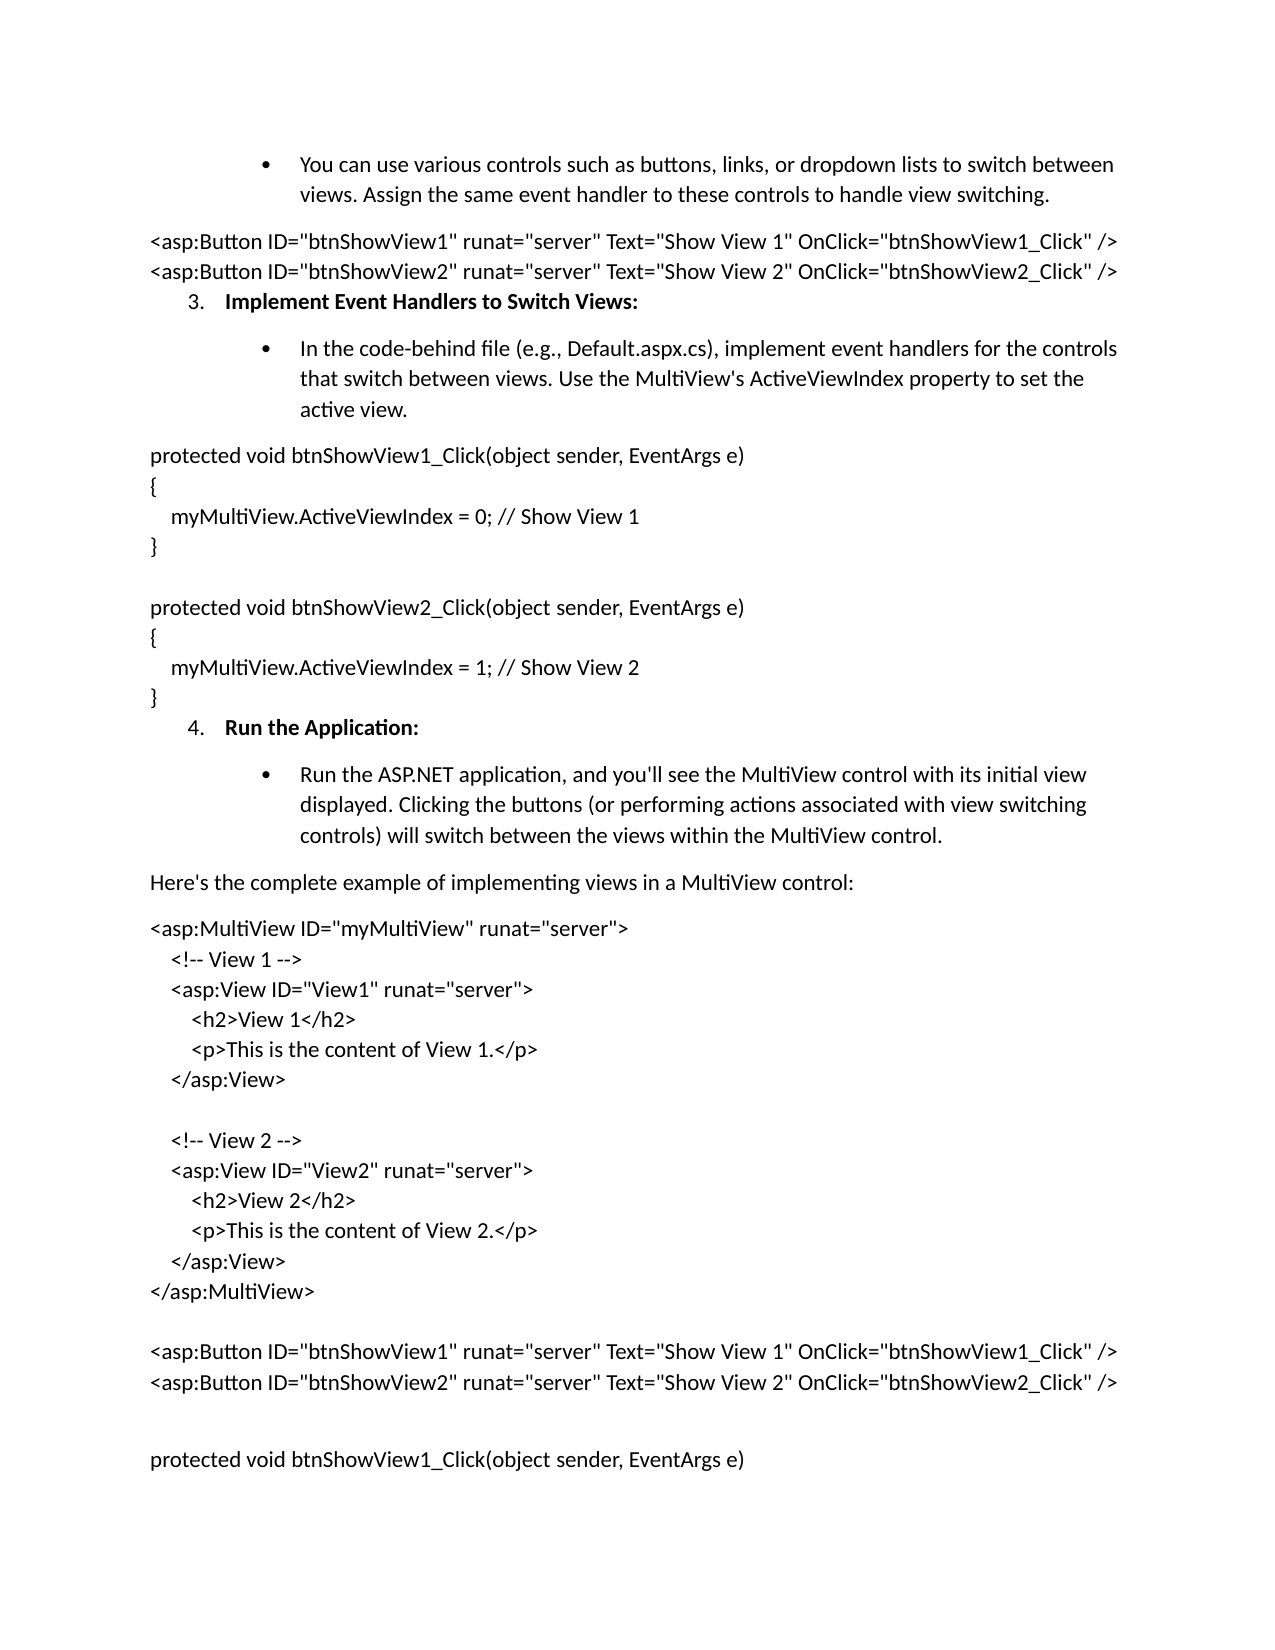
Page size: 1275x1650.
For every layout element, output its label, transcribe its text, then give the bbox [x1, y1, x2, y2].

list Run the Application: [187, 713, 1125, 742]
text </asp:View> [150, 1247, 1125, 1275]
text </asp:View> [150, 1066, 1125, 1094]
text <asp:View ID="View2" runat="server"> [150, 1156, 1125, 1184]
text protected void btnShowView1_Click(object sender, EventArgs e) [150, 442, 1125, 470]
text protected void btnShowView1_Click(object sender, EventArgs e) [150, 1445, 1125, 1473]
text { [150, 623, 1125, 651]
text <asp:Button ID="btnShowView2" runat="server" Text="Show View 2" OnClick="btnShowView2_Click" /> [150, 257, 1125, 285]
text <asp:Button ID="btnShowView1" runat="server" Text="Show View 1" OnClick="btnShowView1_Click" /> [150, 227, 1125, 255]
text <asp:Button ID="btnShowView1" runat="server" Text="Show View 1" OnClick="btnShowView1_Click" /> [150, 1337, 1125, 1366]
text <!-- View 1 --> [150, 945, 1125, 973]
text myMultiView.ActiveViewIndex = 1; // Show View 2 [150, 653, 1125, 681]
text { [150, 472, 1125, 500]
text } [150, 683, 1125, 711]
text <asp:View ID="View1" runat="server"> [150, 975, 1125, 1003]
text Here's the complete example of implementing views in a MultiView control: [150, 868, 1125, 896]
list Implement Event Handlers to Switch Views: [187, 287, 1125, 316]
list In the code-behind file (e.g., Default.aspx.cs), implement event handlers for the controls that switch between views. Use the MultiView's ActiveViewIndex property to set the active view. [262, 334, 1125, 423]
text } [150, 532, 1125, 560]
list Run the ASP.NET application, and you'll see the MultiView control with its initial view displayed. Clicking the buttons (or performing actions associated with view switching controls) will switch between the views within the MultiView control. [262, 760, 1125, 849]
text <asp:Button ID="btnShowView2" runat="server" Text="Show View 2" OnClick="btnShowView2_Click" /> [150, 1368, 1125, 1396]
list You can use various controls such as buttons, links, or dropdown lists to switch between views. Assign the same event handler to these controls to handle view switching. [262, 150, 1125, 208]
text protected void btnShowView2_Click(object sender, EventArgs e) [150, 593, 1125, 621]
text </asp:MultiView> [150, 1277, 1125, 1305]
text myMultiView.ActiveViewIndex = 0; // Show View 1 [150, 502, 1125, 530]
text <p>This is the content of View 1.</p> [150, 1035, 1125, 1063]
text <p>This is the content of View 2.</p> [150, 1217, 1125, 1245]
text <h2>View 2</h2> [150, 1186, 1125, 1214]
text <!-- View 2 --> [150, 1126, 1125, 1154]
text <asp:MultiView ID="myMultiView" runat="server"> [150, 914, 1125, 943]
text <h2>View 1</h2> [150, 1005, 1125, 1033]
